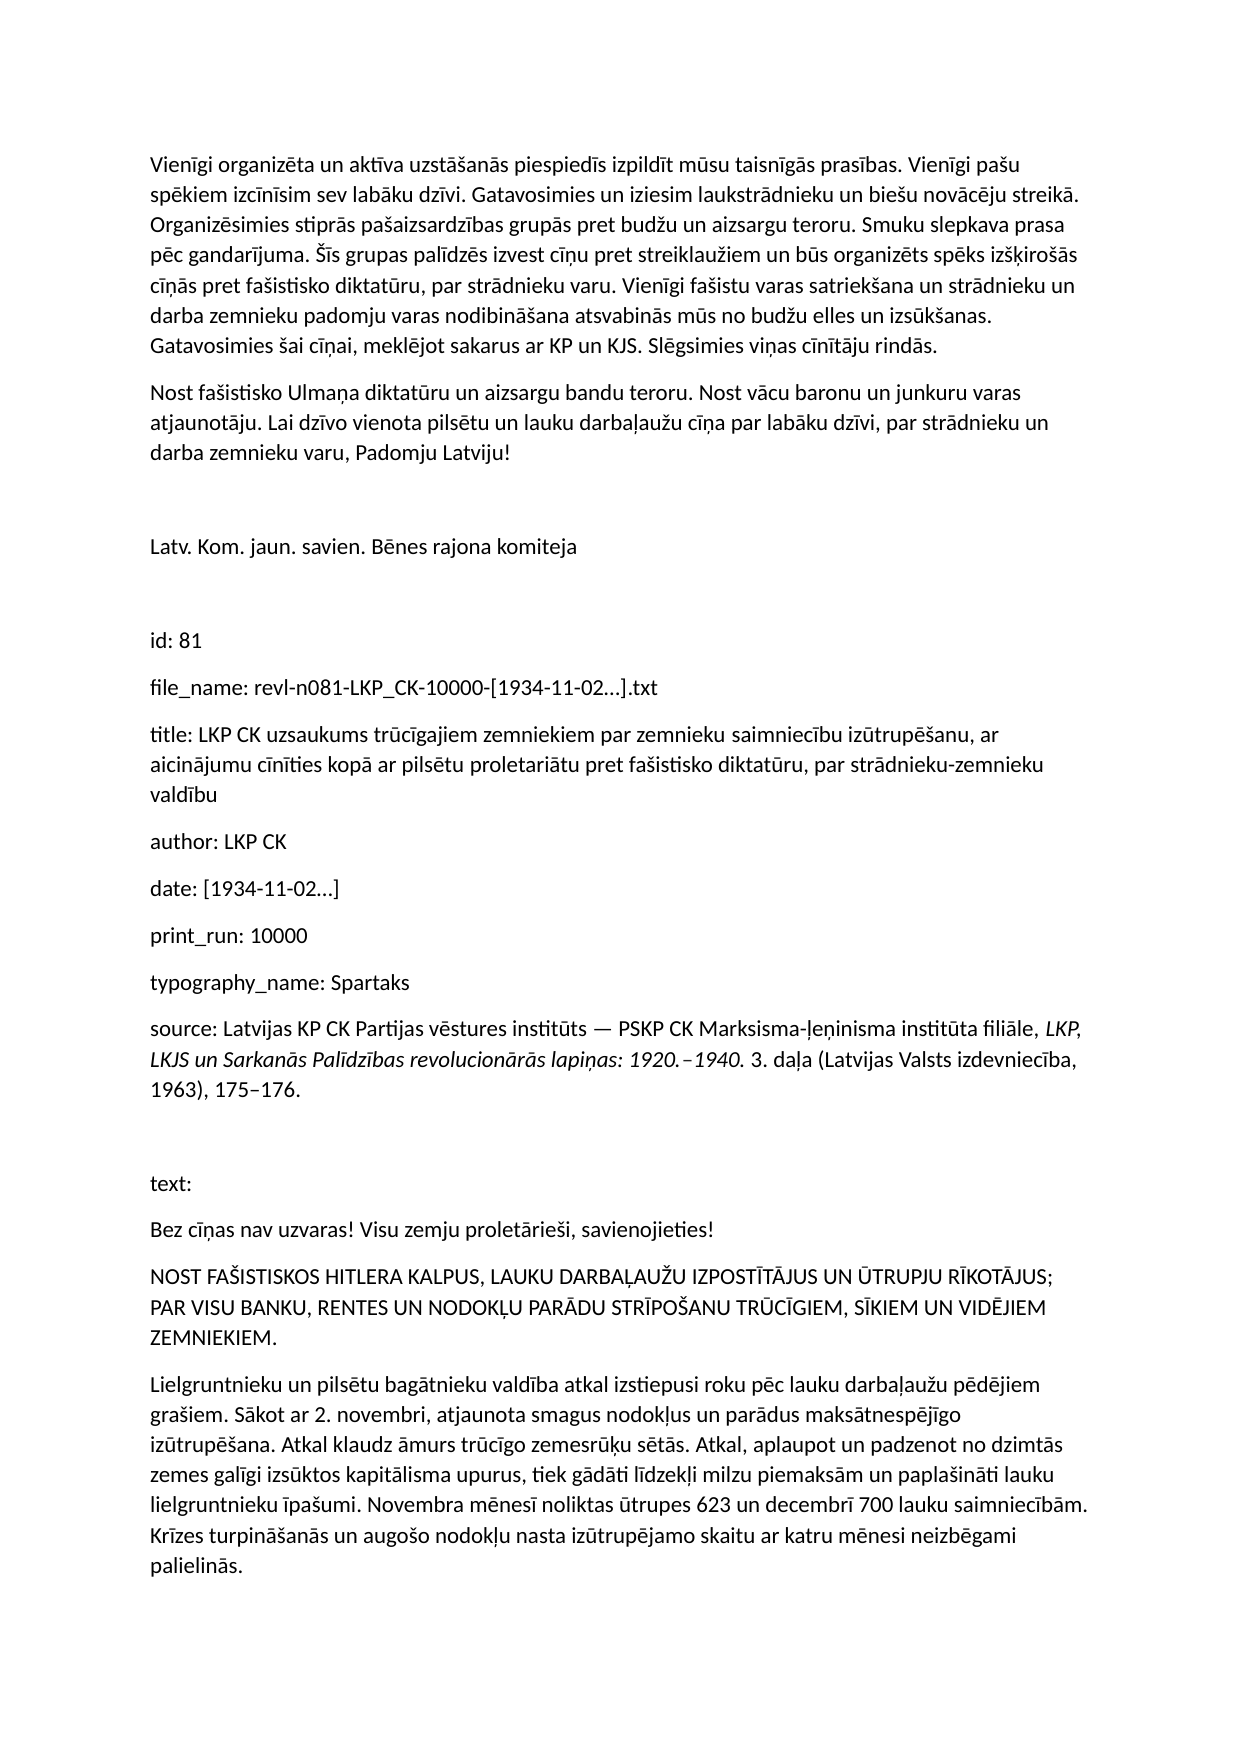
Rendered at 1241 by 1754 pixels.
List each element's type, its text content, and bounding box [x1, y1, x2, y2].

text file_name: revl-n081-LKP_CK-10000-[1934-11-02…].txt [150, 673, 1090, 701]
text Latv. Kom. jaun. savien. Bēnes rajona komiteja [150, 532, 1090, 560]
text date: [1934-11-02…] [150, 874, 1090, 902]
text typography_name: Spartaks [150, 968, 1090, 996]
text Nost fašistisko Ulmaņa diktatūru un aizsargu bandu teroru. Nost vācu baronu un junkuru varas atjaunotāju. Lai dzīvo vienota pilsētu un lauku darbaļaužu cīņa par labāku dzīvi, par strādnieku un darba zemnieku varu, Padomju Latviju! [150, 378, 1090, 467]
text print_run: 10000 [150, 921, 1090, 949]
text title: LKP CK uzsaukums trūcīgajiem zemniekiem par zemnieku saimniecību izūtrupēšanu, ar aicinājumu cīnīties kopā ar pilsētu proletariātu pret fašistisko diktatūru, par strādnieku-zemnieku valdību [150, 720, 1090, 808]
text id: 81 [150, 626, 1090, 654]
text NOST FAŠISTISKOS HITLERA KALPUS, LAUKU DARBAĻAUŽU IZPOSTĪTĀJUS UN ŪTRUPJU RĪKOTĀJUS; PAR VISU BANKU, RENTES UN NODOKĻU PARĀDU STRĪPOŠANU TRŪCĪGIEM, SĪKIEM UN VIDĒJIEM ZEMNIEKIEM. [150, 1262, 1090, 1351]
text Vienīgi organizēta un aktīva uzstāšanās piespiedīs izpildīt mūsu taisnīgās prasības. Vienīgi pašu spēkiem izcīnīsim sev labāku dzīvi. Gatavosimies un iziesim laukstrādnieku un biešu novācēju streikā. Organizēsimies stiprās pašaizsardzības grupās pret budžu un aizsargu teroru. Smuku slepkava prasa pēc gandarījuma. Šīs grupas palīdzēs izvest cīņu pret streiklaužiem un būs organizēts spēks izšķirošās cīņās pret fašistisko diktatūru, par strādnieku varu. Vienīgi fašistu varas satriekšana un strādnieku un darba zemnieku padomju varas nodibināšana atsvabinās mūs no budžu elles un izsūkšanas. Gatavosimies šai cīņai, meklējot sakarus ar KP un KJS. Slēgsimies viņas cīnītāju rindās. [150, 150, 1090, 359]
text author: LKP CK [150, 827, 1090, 855]
text source: Latvijas KP CK Partijas vēstures institūts — PSKP CK Marksisma-ļeņinisma institūta filiāle, LKP, LKJS un Sarkanās Palīdzības revolucionārās lapiņas: 1920.–1940. 3. daļa (Latvijas Valsts izdevniecība, 1963), 175–176. [150, 1014, 1090, 1103]
text text: [150, 1169, 1090, 1197]
text Bez cīņas nav uzvaras! Visu zemju proletārieši, savienojieties! [150, 1216, 1090, 1244]
